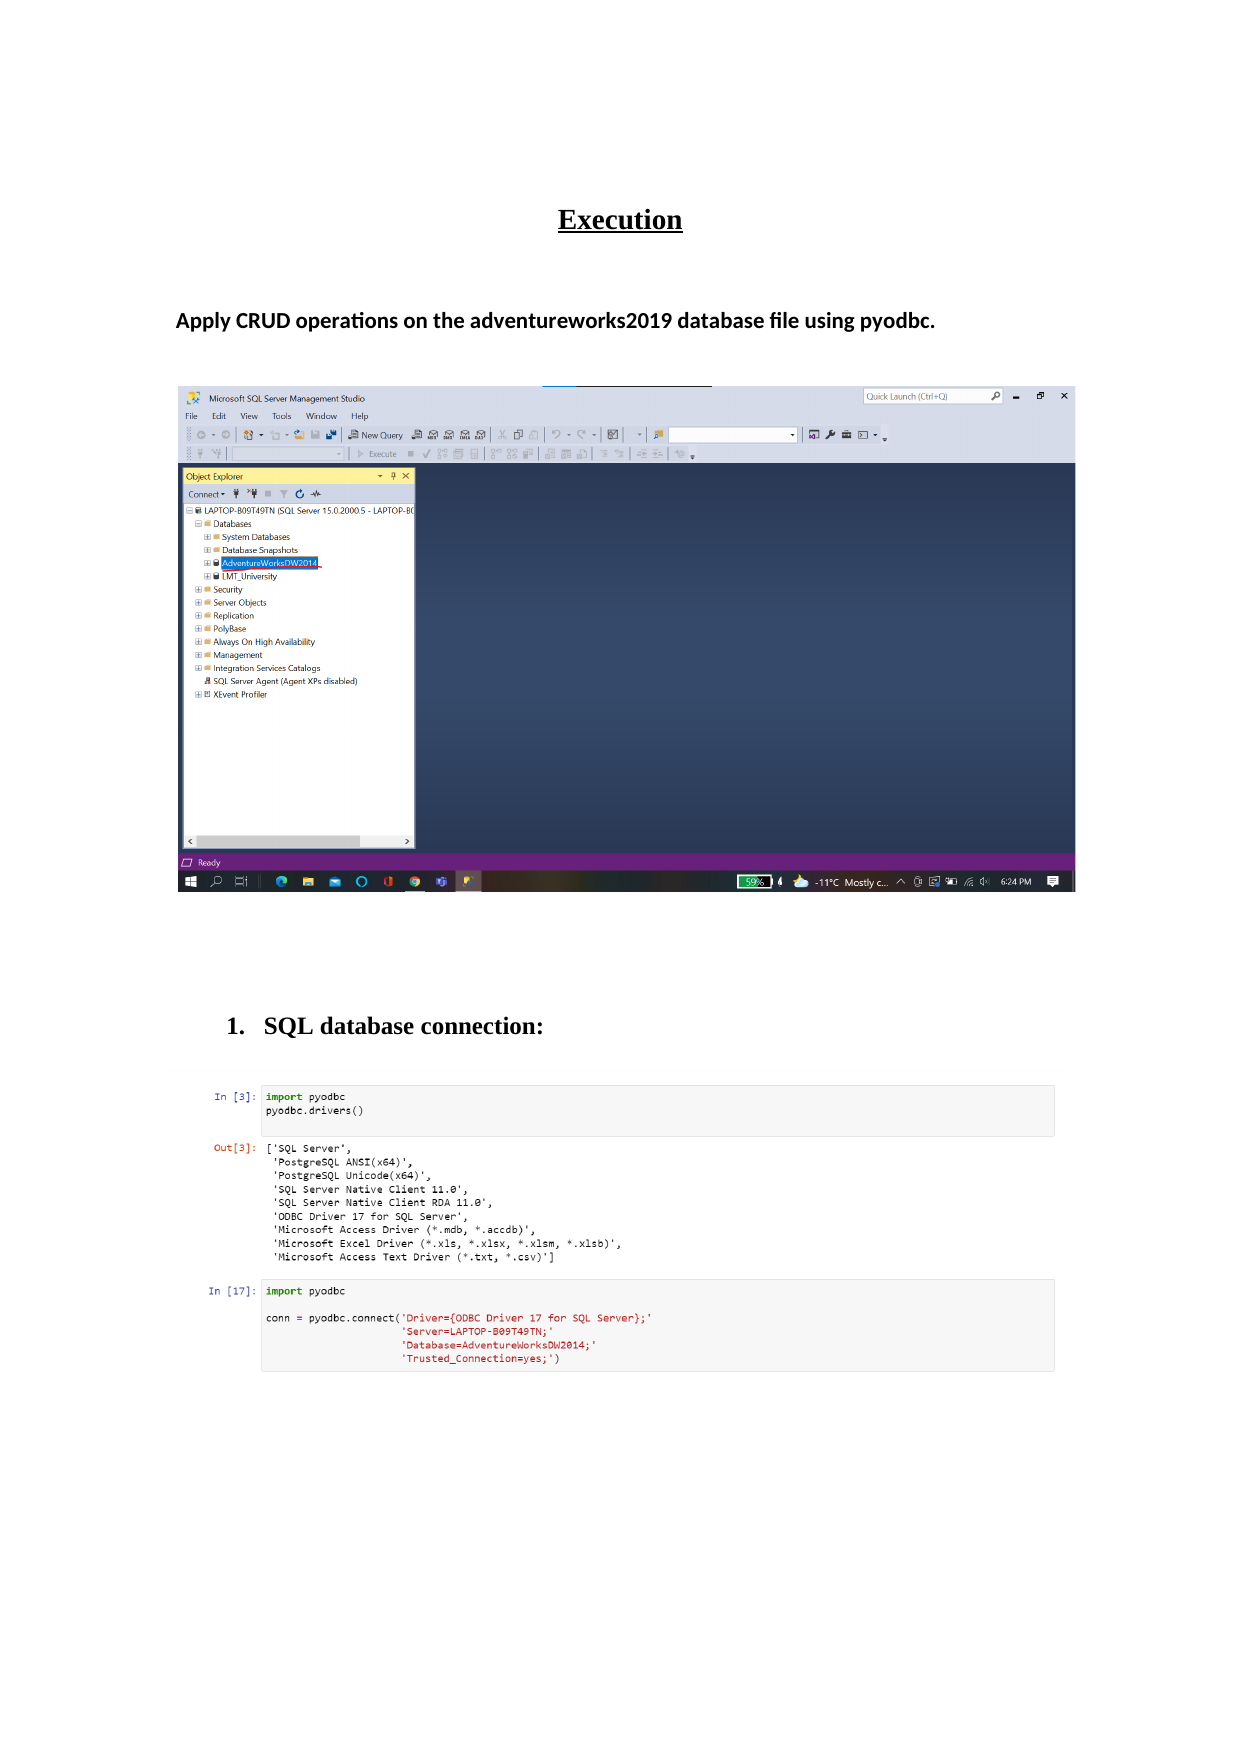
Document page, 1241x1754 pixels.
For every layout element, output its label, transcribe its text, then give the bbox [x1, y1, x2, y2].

picture [178, 386, 1076, 892]
text Apply CRUD operations on the adventureworks2019 database file using pyodbc. [150, 307, 1090, 334]
picture [164, 1068, 1065, 1376]
text Execution [150, 202, 1090, 236]
list SQL database connection: [226, 1011, 1090, 1040]
